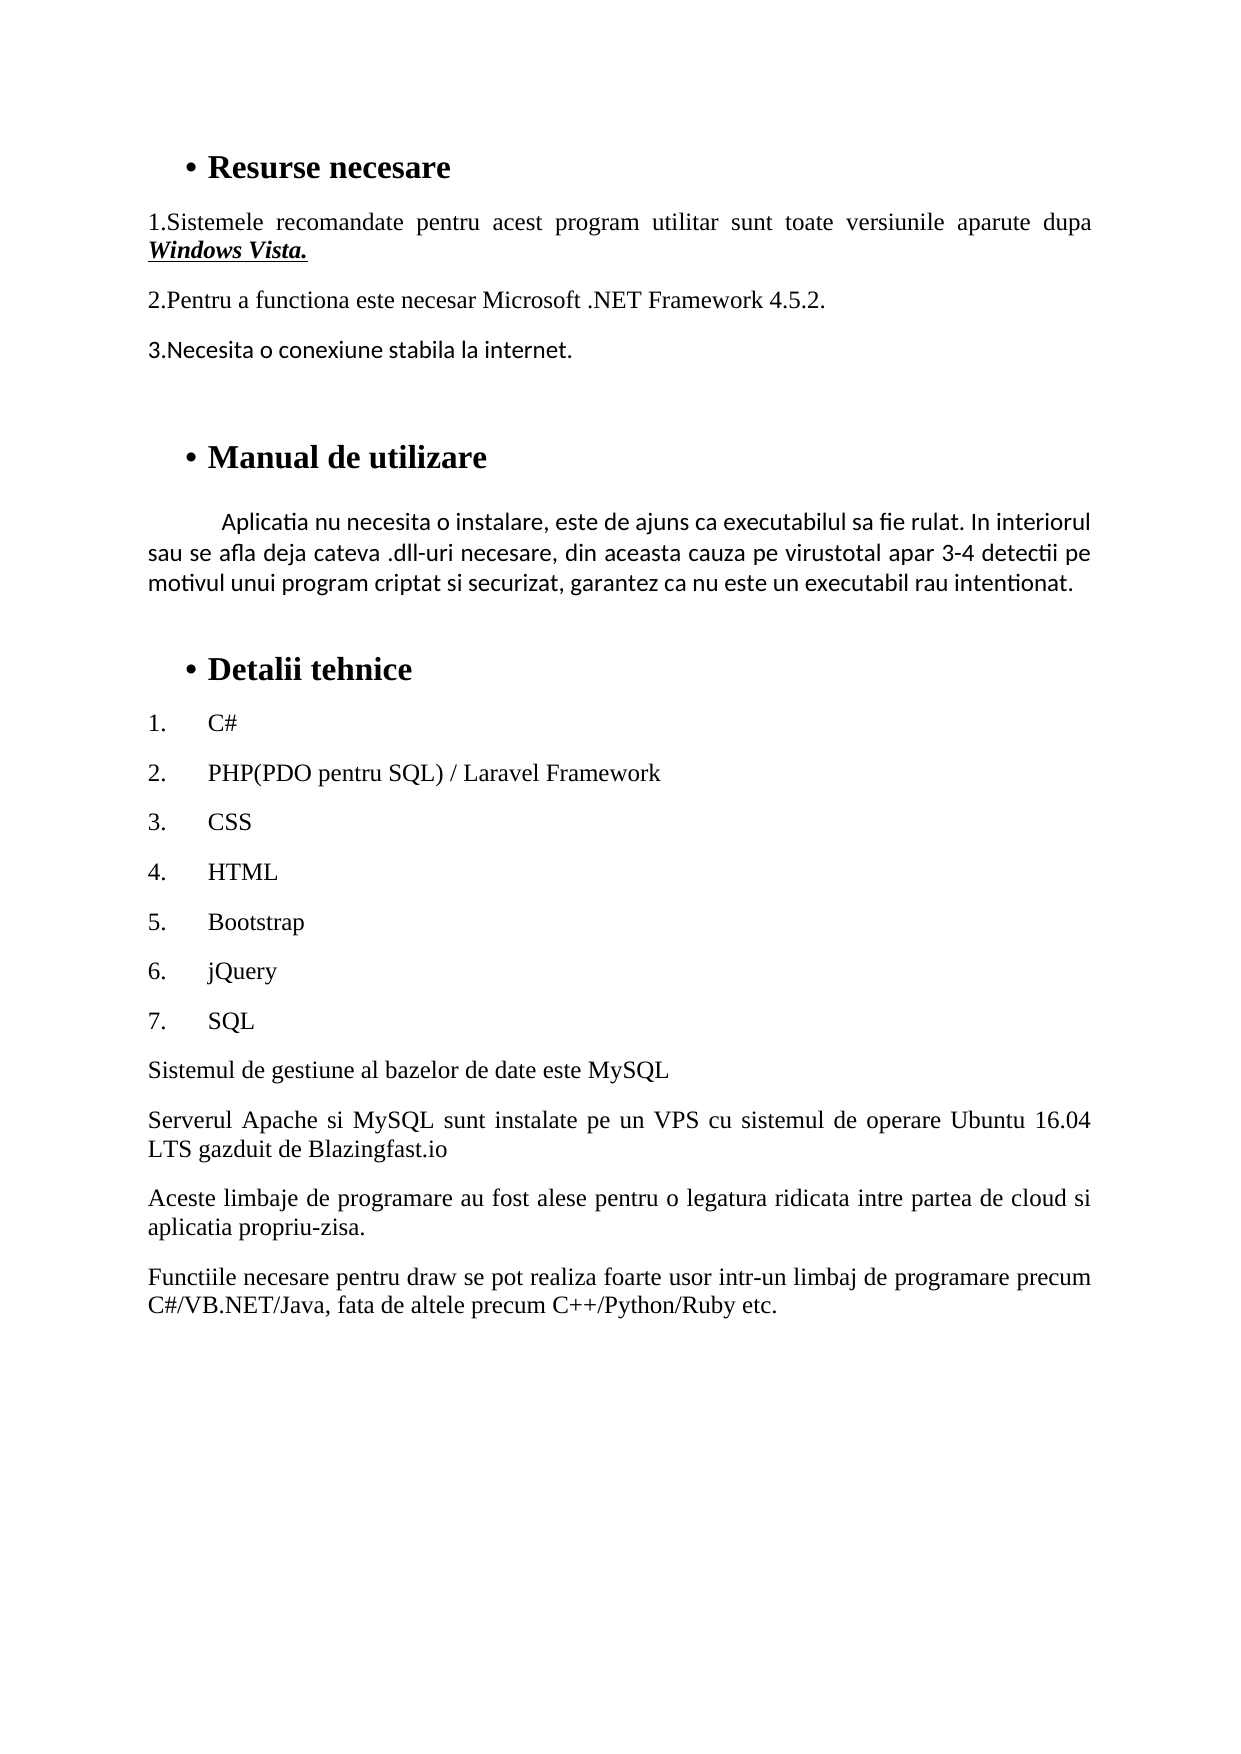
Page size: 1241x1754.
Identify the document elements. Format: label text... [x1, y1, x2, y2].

list jQuery [148, 956, 1093, 985]
text Aceste limbaje de programare au fost alese pentru o legatura ridicata intre partea de cloud si aplicatia propriu-zisa. [148, 1183, 1093, 1241]
text Serverul Apache si MySQL sunt instalate pe un VPS cu sistemul de operare Ubuntu 16.04 LTS gazduit de Blazingfast.io [148, 1105, 1093, 1162]
list PHP(PDO pentru SQL) / Laravel Framework [148, 758, 1093, 787]
text 2.Pentru a functiona este necesar Microsoft .NET Framework 4.5.2. [148, 285, 1093, 314]
list HTML [148, 857, 1093, 886]
list C# [148, 708, 1093, 737]
text Functiile necesare pentru draw se pot realiza foarte usor intr-un limbaj de programare precum C#/VB.NET/Java, fata de altele precum C++/Python/Ruby etc. [148, 1262, 1093, 1319]
list Resurse necesare [185, 148, 1093, 186]
text 1.Sistemele recomandate pentru acest program utilitar sunt toate versiunile aparute dupa Windows Vista. [148, 207, 1093, 264]
list SQL [148, 1006, 1093, 1034]
list CSS [148, 807, 1093, 836]
list Bootstrap [148, 907, 1093, 935]
text Sistemul de gestiune al bazelor de date este MySQL [148, 1055, 1093, 1084]
list Manual de utilizare [185, 437, 1093, 476]
text 3.Necesita o conexiune stabila la internet. [148, 335, 1093, 365]
list Detalii tehnice [185, 649, 1093, 687]
text Aplicatia nu necesita o instalare, este de ajuns ca executabilul sa fie rulat. In interiorul sau se afla deja cateva .dll-uri necesare, din aceasta cauza pe virustotal apar 3-4 detectii pe motivul unui program criptat si securizat, garantez ca nu este un executabil rau intentionat. [148, 506, 1093, 598]
